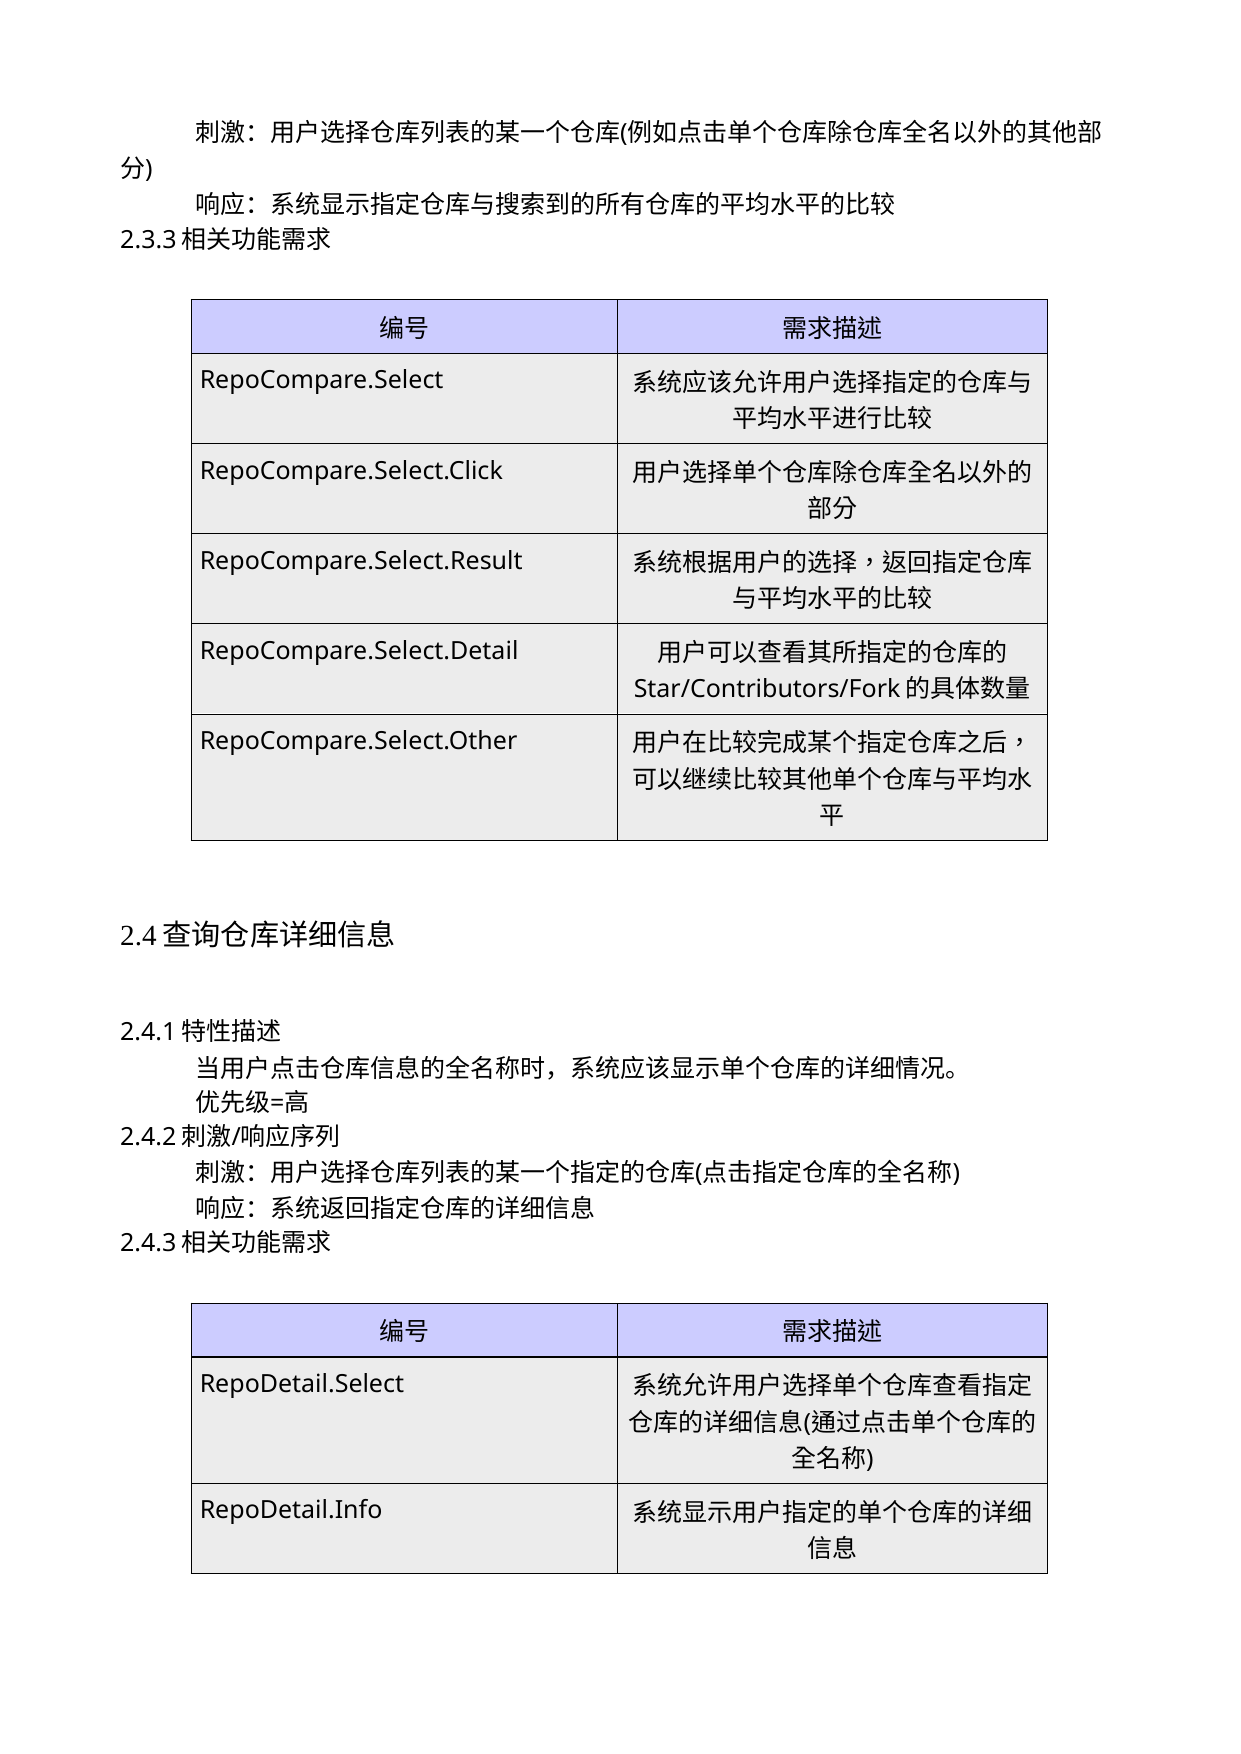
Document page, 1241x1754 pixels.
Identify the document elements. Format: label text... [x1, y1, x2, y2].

text 2.3.3相关功能需求 [120, 221, 1120, 255]
table_cell 系统应该允许用户选择指定的仓库与平均水平进行比较 [618, 354, 1047, 443]
table_header 需求描述 [618, 1304, 1047, 1356]
subtitle 2.4查询仓库详细信息 [120, 912, 1120, 954]
text 2.4.2刺激/响应序列 [120, 1118, 1120, 1152]
table_cell 系统允许用户选择单个仓库查看指定仓库的详细信息(通过点击单个仓库的全名称) [618, 1358, 1047, 1483]
text 刺激：用户选择仓库列表的某一个指定的仓库(点击指定仓库的全名称) [120, 1152, 1120, 1189]
text 优先级=高 [120, 1084, 1120, 1118]
table_cell RepoDetail.Info [192, 1484, 617, 1573]
table_cell RepoCompare.Select.Detail [192, 624, 617, 713]
table_header 需求描述 [618, 300, 1047, 353]
table_cell 系统根据用户的选择，返回指定仓库与平均水平的比较 [618, 534, 1047, 623]
table_cell RepoCompare.Select.Other [192, 715, 617, 840]
text 响应：系统返回指定仓库的详细信息 [120, 1189, 1120, 1225]
table_cell 用户选择单个仓库除仓库全名以外的部分 [618, 444, 1047, 533]
table_header 编号 [192, 300, 617, 353]
text 响应：系统显示指定仓库与搜索到的所有仓库的平均水平的比较 [120, 185, 1120, 221]
table_cell 系统显示用户指定的单个仓库的详细信息 [618, 1484, 1047, 1573]
table_cell RepoDetail.Select [192, 1358, 617, 1483]
table_cell RepoCompare.Select.Result [192, 534, 617, 623]
table_cell 用户可以查看其所指定的仓库的Star/Contributors/Fork的具体数量 [618, 624, 1047, 713]
table_cell RepoCompare.Select.Click [192, 444, 617, 533]
text 刺激：用户选择仓库列表的某一个仓库(例如点击单个仓库除仓库全名以外的其他部分) [120, 112, 1120, 185]
table_cell RepoCompare.Select [192, 354, 617, 443]
text 2.4.1特性描述 [120, 1012, 1120, 1048]
text 当用户点击仓库信息的全名称时，系统应该显示单个仓库的详细情况。 [120, 1048, 1120, 1084]
table_cell 用户在比较完成某个指定仓库之后，可以继续比较其他单个仓库与平均水平 [618, 715, 1047, 840]
table_header 编号 [192, 1304, 617, 1356]
text 2.4.3相关功能需求 [120, 1225, 1120, 1259]
